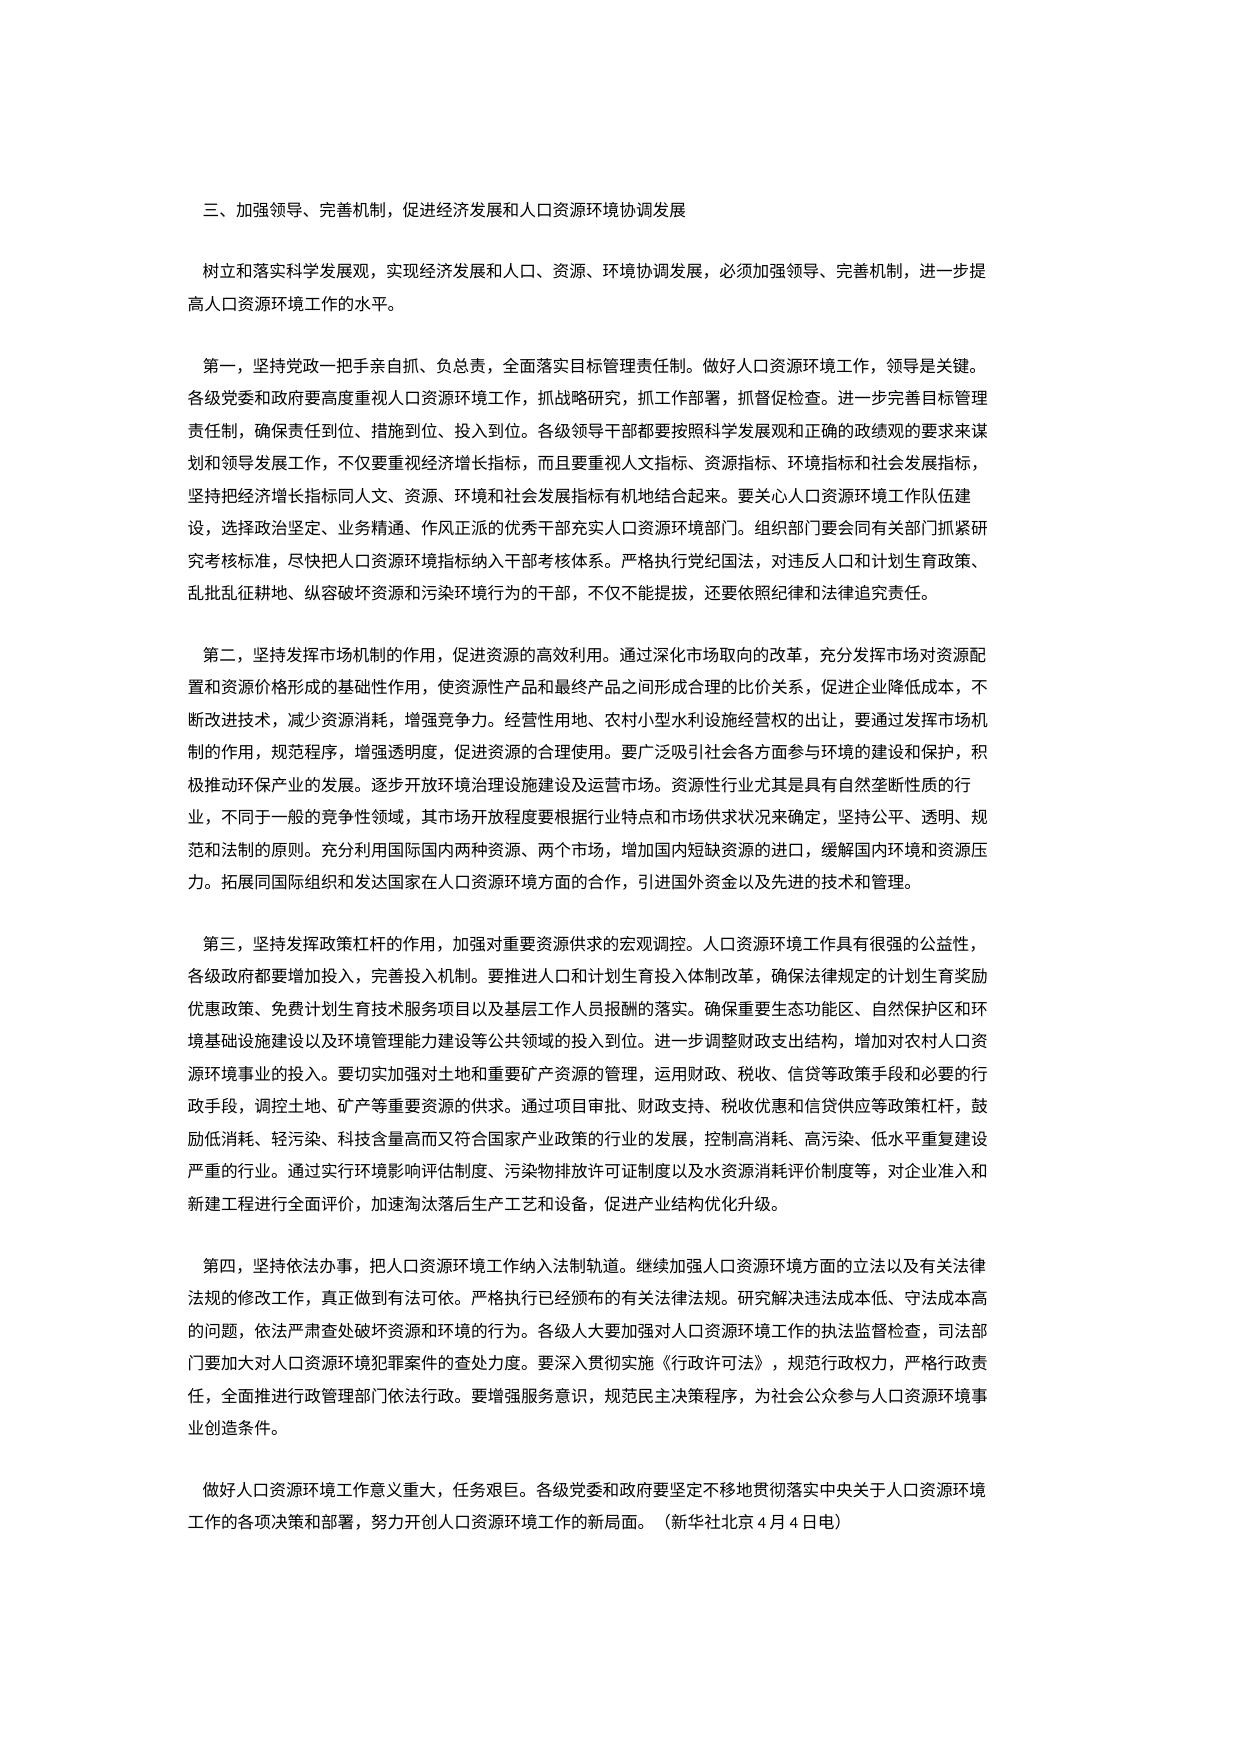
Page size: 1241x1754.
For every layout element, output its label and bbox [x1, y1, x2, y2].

table_header [186, 162, 991, 1572]
